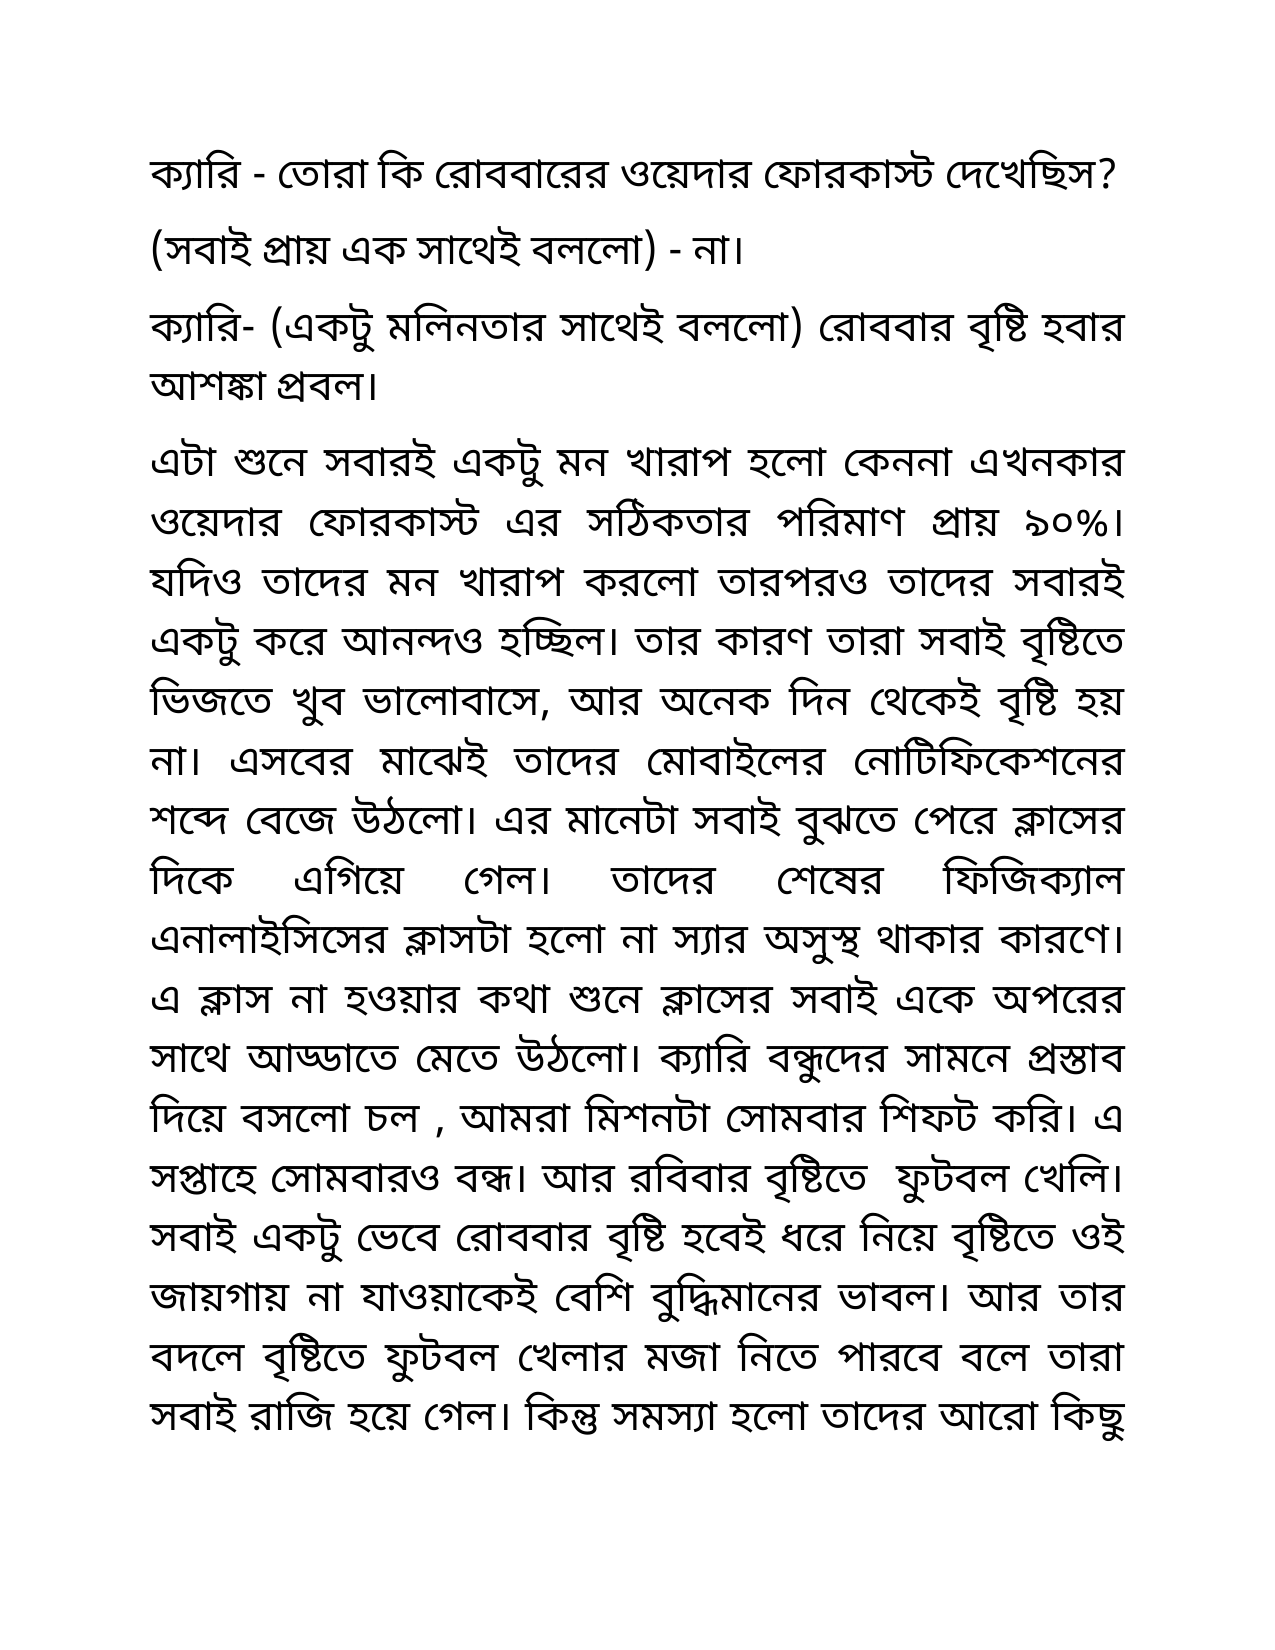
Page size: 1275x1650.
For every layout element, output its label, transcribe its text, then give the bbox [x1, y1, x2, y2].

text ক্যারি - তোরা কি রোববারের ওয়েদার ফোরকাস্ট দেখেছিস? [150, 150, 1125, 205]
text ক্যারি- (একটু মলিনতার সাথেই বললো) রোববার বৃষ্টি হবার আশঙ্কা প্রবল। [150, 303, 1125, 418]
text (সবাই প্রায় এক সাথেই বললো) - না। [150, 226, 1125, 282]
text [150, 439, 1125, 1447]
